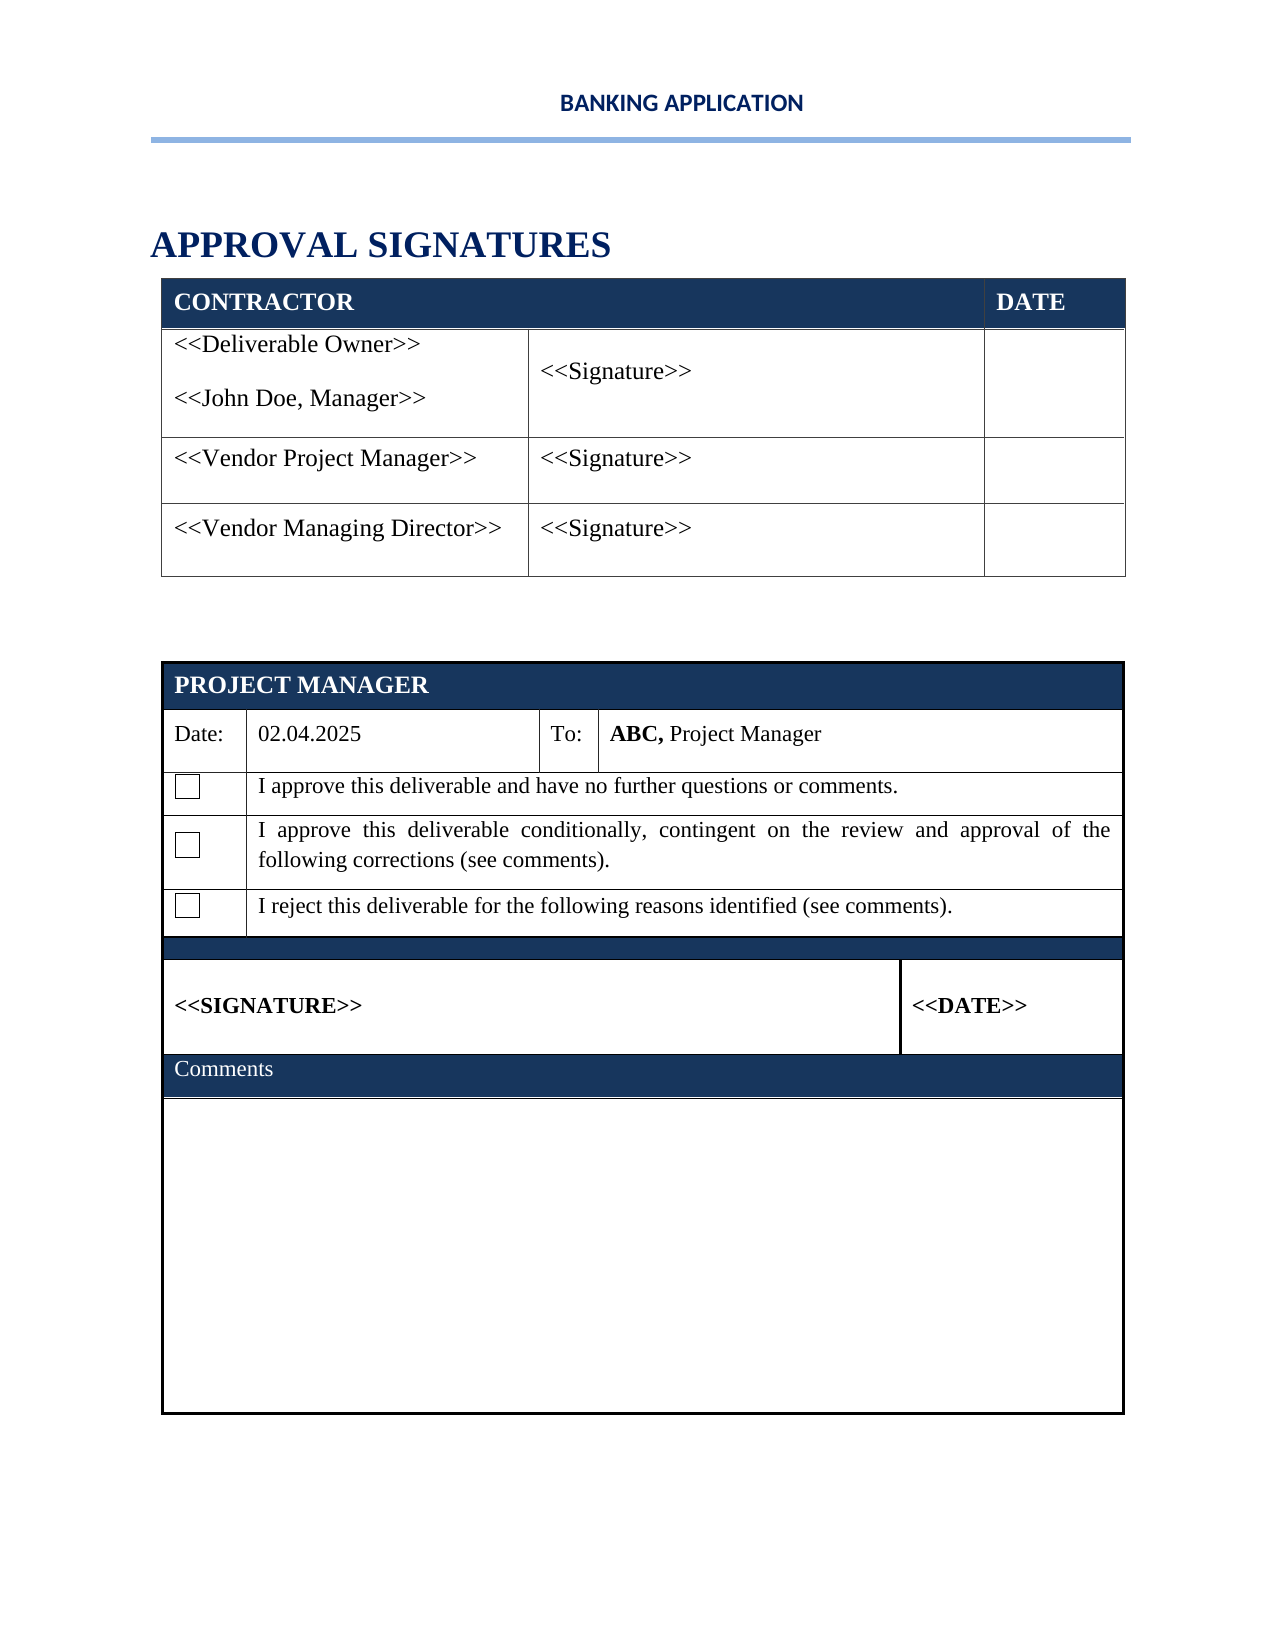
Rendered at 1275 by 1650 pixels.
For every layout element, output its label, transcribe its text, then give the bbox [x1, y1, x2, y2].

table_cell <<DATE>> [902, 960, 1122, 1054]
table_cell ABC, Project Manager [599, 710, 1122, 772]
table_cell <<Deliverable Owner>> <<John Doe, Manager>> [162, 330, 528, 437]
table_cell I reject this deliverable for the following reasons identified (see comments). [247, 890, 1122, 936]
table_cell <<Signature>> [529, 504, 984, 576]
table_cell I approve this deliverable and have no further questions or comments. [247, 773, 1122, 815]
table_cell <<SIGNATURE>> [164, 960, 899, 1054]
table_cell <<Vendor Project Manager>> [162, 438, 528, 503]
table_cell Date: [164, 710, 246, 772]
table_cell [164, 773, 246, 815]
table_cell [164, 938, 1122, 959]
table_cell [164, 816, 246, 889]
table_cell [164, 890, 246, 936]
table_cell To: [540, 710, 598, 772]
table_cell I approve this deliverable conditionally, contingent on the review and approval of the following corrections (see comments). [247, 816, 1122, 889]
table_header CONTRACTOR [162, 279, 984, 328]
table_cell <<Signature>> [529, 438, 984, 503]
table_cell [985, 503, 1125, 576]
table_cell <<Signature>> [529, 330, 984, 437]
table_cell Comments [164, 1055, 1122, 1097]
text APPROVAL SIGNATURES [150, 223, 1125, 266]
table_header DATE [985, 279, 1125, 328]
table_cell 02.04.2025 [247, 710, 539, 772]
table_cell [164, 1099, 1122, 1412]
table_cell [985, 329, 1125, 437]
table_cell <<Vendor Managing Director>> [162, 504, 528, 576]
table_header PROJECT MANAGER [164, 664, 1122, 709]
table_cell [985, 437, 1125, 503]
